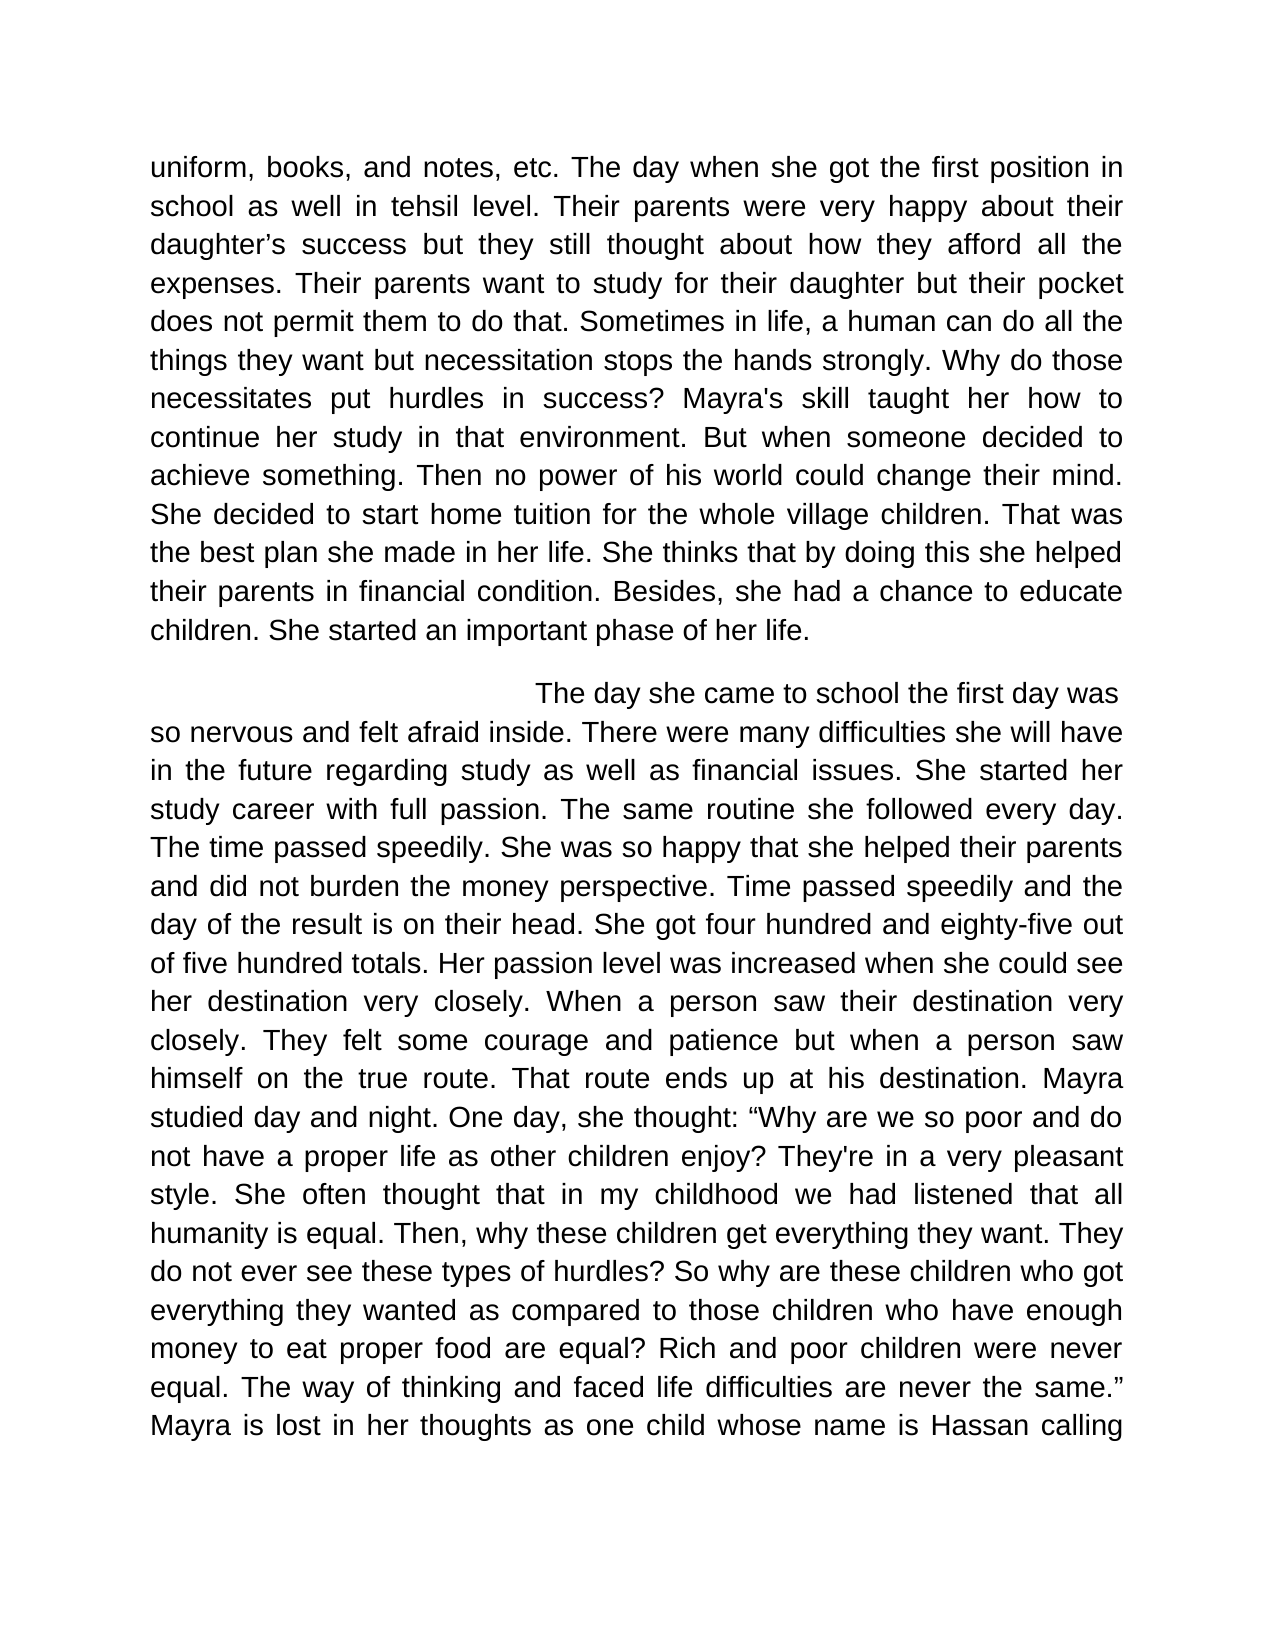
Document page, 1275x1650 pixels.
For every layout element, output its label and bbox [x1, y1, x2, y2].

text [150, 150, 1125, 646]
text [150, 676, 1125, 1442]
